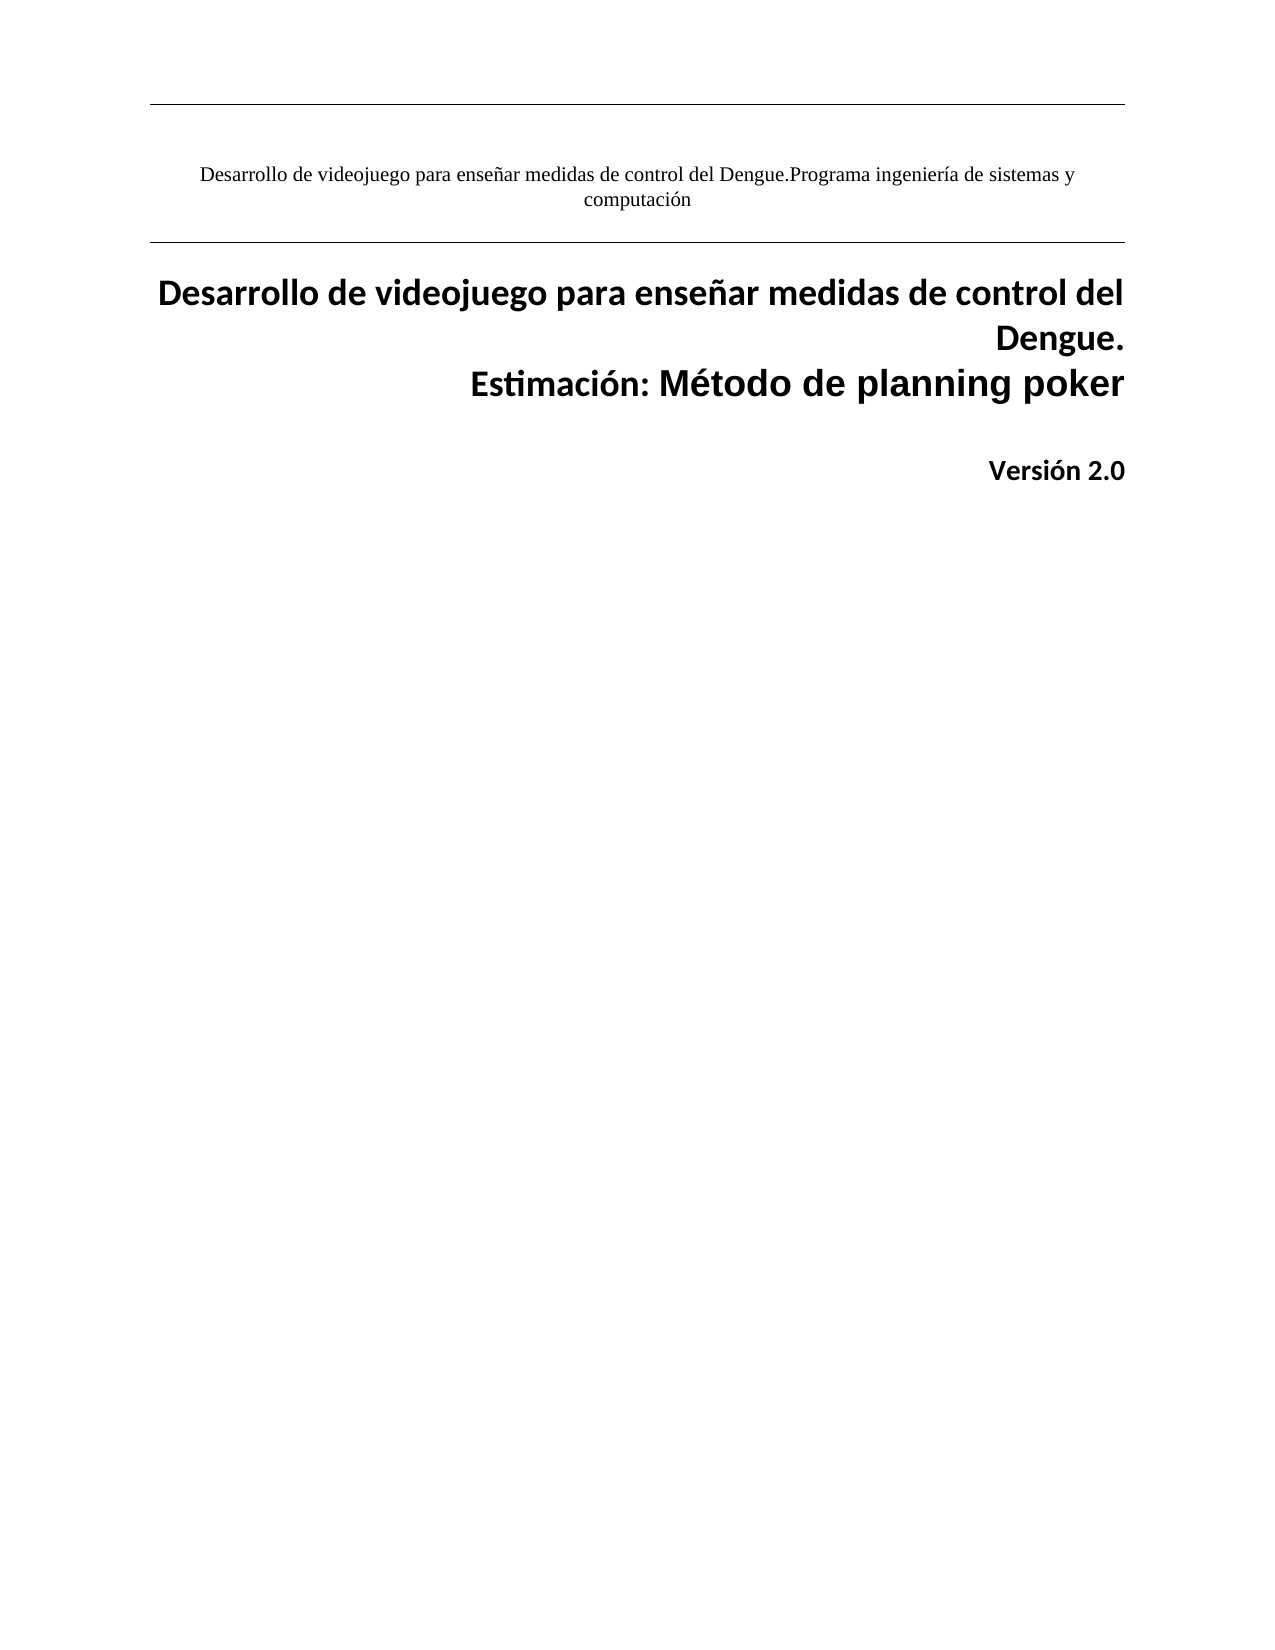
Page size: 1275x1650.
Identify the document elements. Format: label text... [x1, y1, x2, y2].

title Desarrollo de videojuego para enseñar medidas de control del Dengue. [150, 268, 1125, 360]
title Versión 2.0 [150, 452, 1125, 487]
title Estimación: Método de planning poker [150, 360, 1125, 406]
